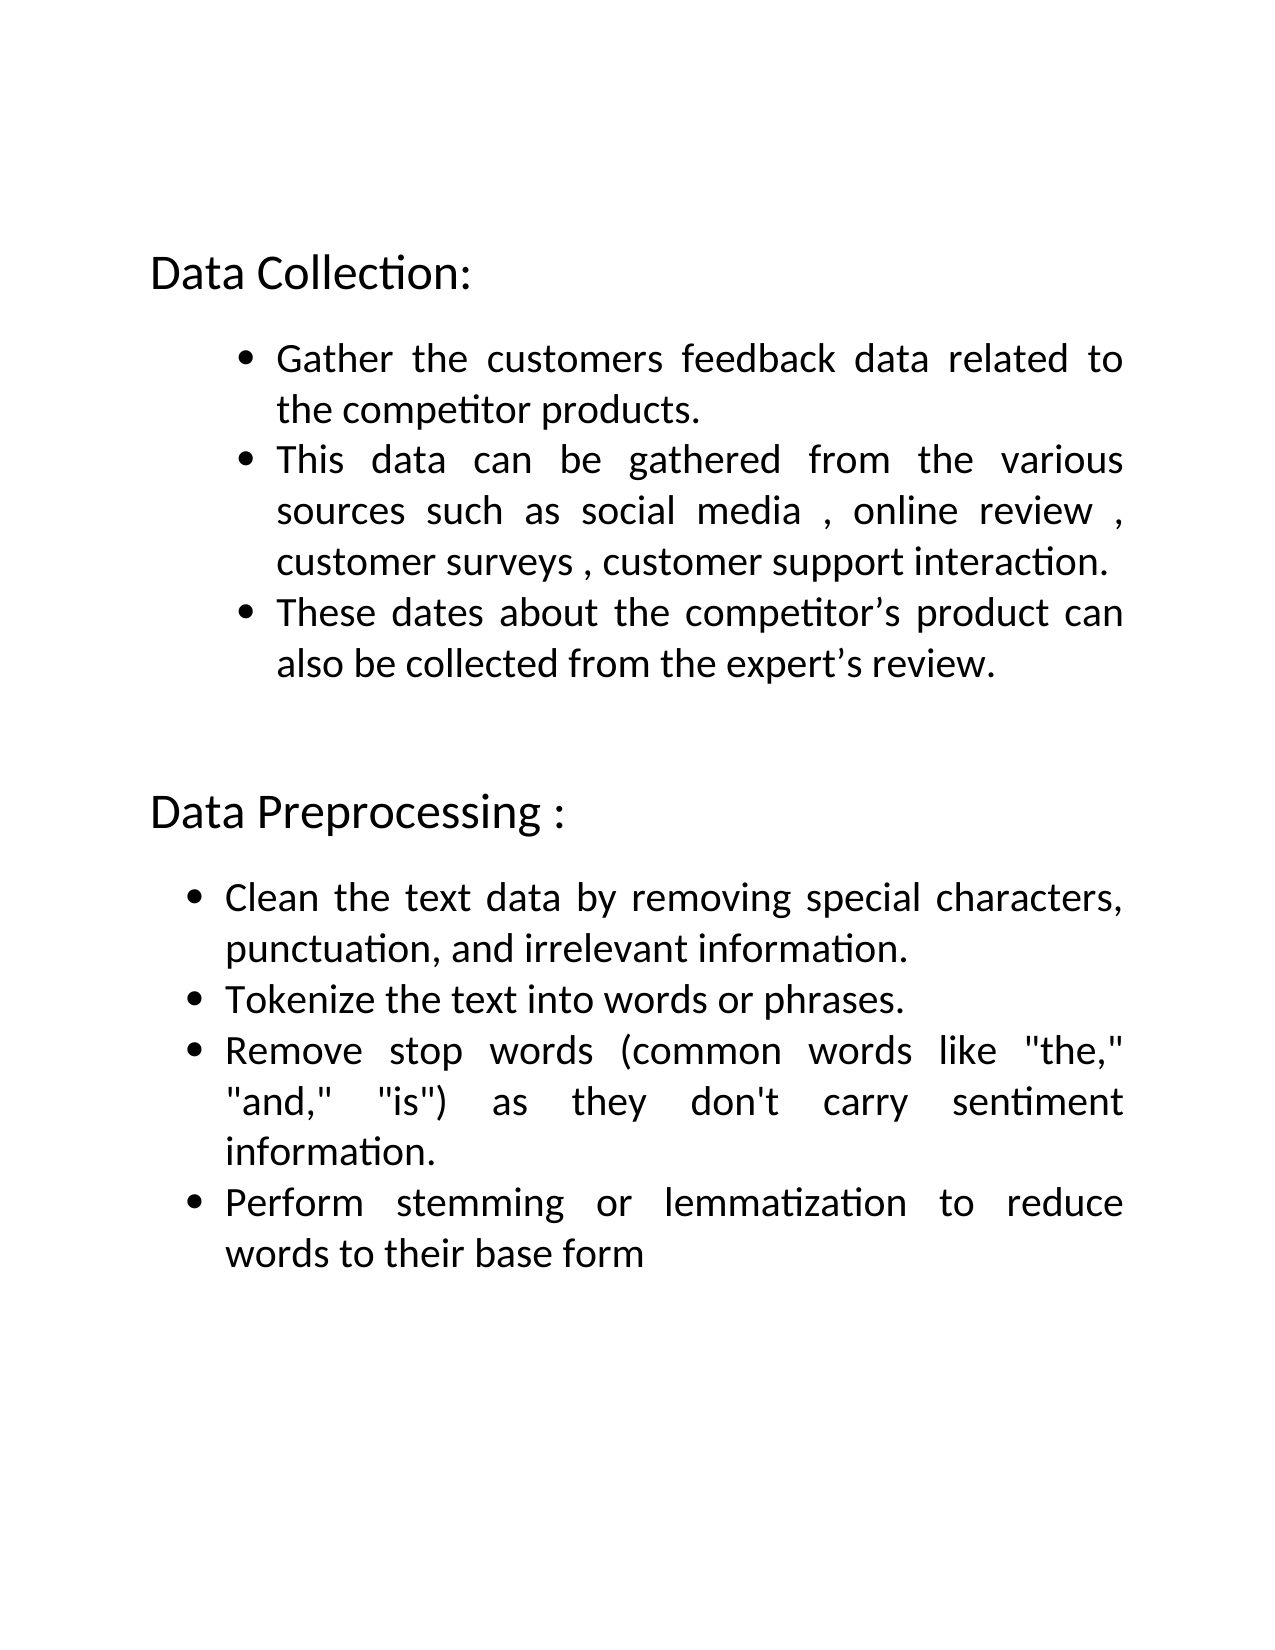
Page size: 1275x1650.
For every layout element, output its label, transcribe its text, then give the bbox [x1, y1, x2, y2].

list This data can be gathered from the various sources such as social media , online review , customer surveys , customer support interaction. [239, 433, 1125, 586]
list Remove stop words (common words like "the," "and," "is") as they don't carry sentiment information. [187, 1024, 1125, 1176]
list These dates about the competitor’s product can also be collected from the expert’s review. [239, 586, 1125, 688]
list Clean the text data by removing special characters, punctuation, and irrelevant information. [187, 871, 1125, 973]
list Tokenize the text into words or phrases. [187, 973, 1125, 1024]
text Data Collection: [150, 241, 1125, 302]
list Perform stemming or lemmatization to reduce words to their base form [187, 1176, 1125, 1278]
text Data Preprocessing : [553, 780, 1125, 841]
list Gather the customers feedback data related to the competitor products. [239, 332, 1125, 433]
